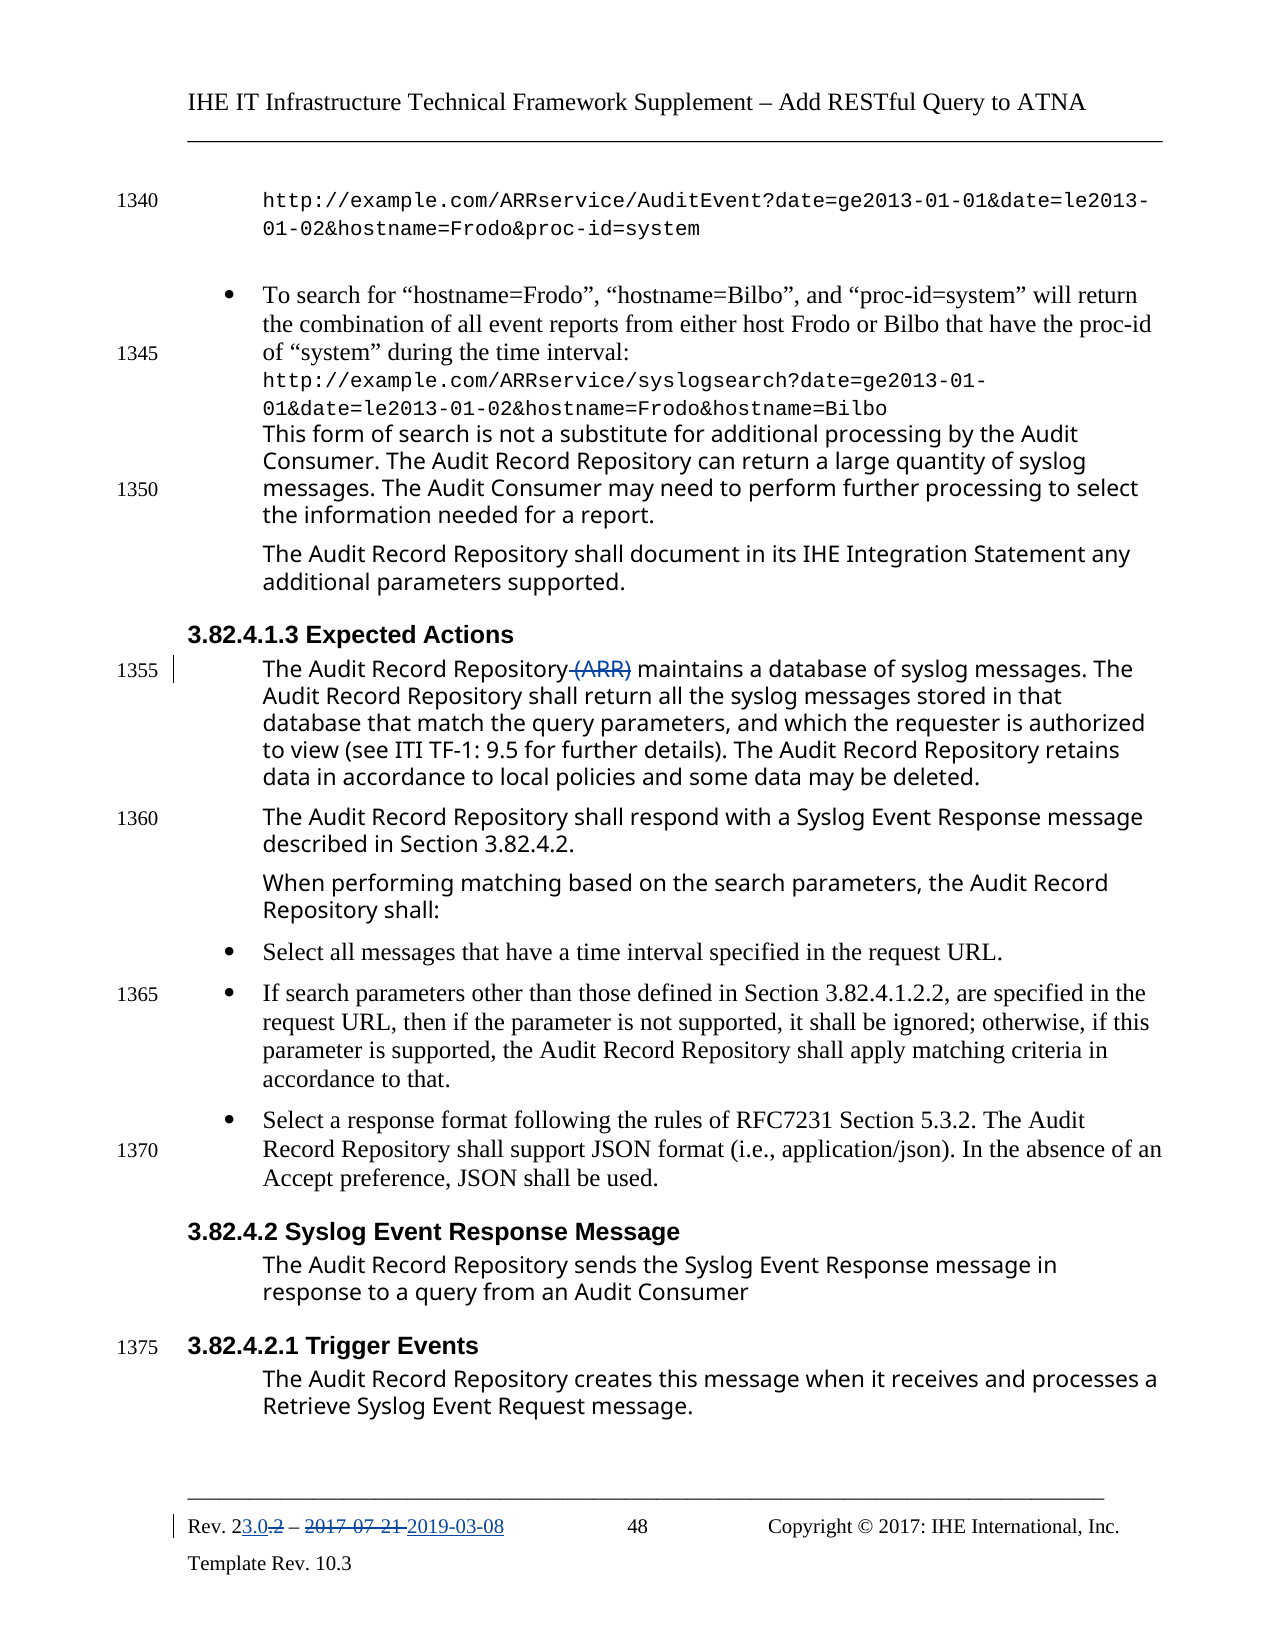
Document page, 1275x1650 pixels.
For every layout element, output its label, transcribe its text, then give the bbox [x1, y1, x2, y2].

list Select all messages that have a time interval specified in the request URL. [225, 937, 1162, 965]
list If search parameters other than those defined in Section 3.82.4.1.2.2, are specified in the request URL, then if the parameter is not supported, it shall be ignored; otherwise, if this parameter is supported, the Audit Record Repository shall apply matching criteria in accordance to that. [225, 978, 1162, 1093]
text This form of search is not a substitute for additional processing by the Audit Consumer. The Audit Record Repository can return a large quantity of syslog messages. The Audit Consumer may need to perform further processing to select the information needed for a report. [262, 420, 1162, 529]
subtitle 3.82.4.2.1 Trigger Events [187, 1331, 1162, 1359]
text http://example.com/ARRservice/syslogsearch?date=ge2013-01-01&date=le2013-01-02&hostname=Frodo&hostname=Bilbo [262, 366, 1162, 420]
subtitle 3.82.4.1.3 Expected Actions [187, 620, 1162, 649]
text When performing matching based on the search parameters, the Audit Record Repository shall: [262, 870, 1162, 924]
list Select a response format following the rules of RFC7231 Section 5.3.2. The Audit Record Repository shall support JSON format (i.e., application/json). In the absence of an Accept preference, JSON shall be used. [225, 1105, 1162, 1192]
text The Audit Record Repository maintains a database of syslog messages. The Audit Record Repository shall return all the syslog messages stored in that database that match the query parameters, and which the requester is authorized to view (see ITI TF-1: 9.5 for further details). The Audit Record Repository retains data in accordance to local policies and some data may be deleted. [262, 655, 1162, 791]
text The Audit Record Repository sends the Syslog Event Response message in response to a query from an Audit Consumer [262, 1252, 1162, 1306]
text The Audit Record Repository shall respond with a Syslog Event Response message described in Section 3.82.4.2. [262, 803, 1162, 857]
text http://example.com/ARRservice/AuditEvent?date=ge2013-01-01&date=le2013-01-02&hostname=Frodo&proc-id=system [262, 186, 1162, 267]
subtitle 3.82.4.2 Syslog Event Response Message [187, 1217, 1162, 1245]
text The Audit Record Repository creates this message when it receives and processes a Retrieve Syslog Event Request message. [262, 1366, 1162, 1420]
list To search for “hostname=Frodo”, “hostname=Bilbo”, and “proc-id=system” will return the combination of all event reports from either host Frodo or Bilbo that have the proc-id of “system” during the time interval: [225, 280, 1162, 366]
text The Audit Record Repository shall document in its IHE Integration Statement any additional parameters supported. [262, 541, 1162, 595]
